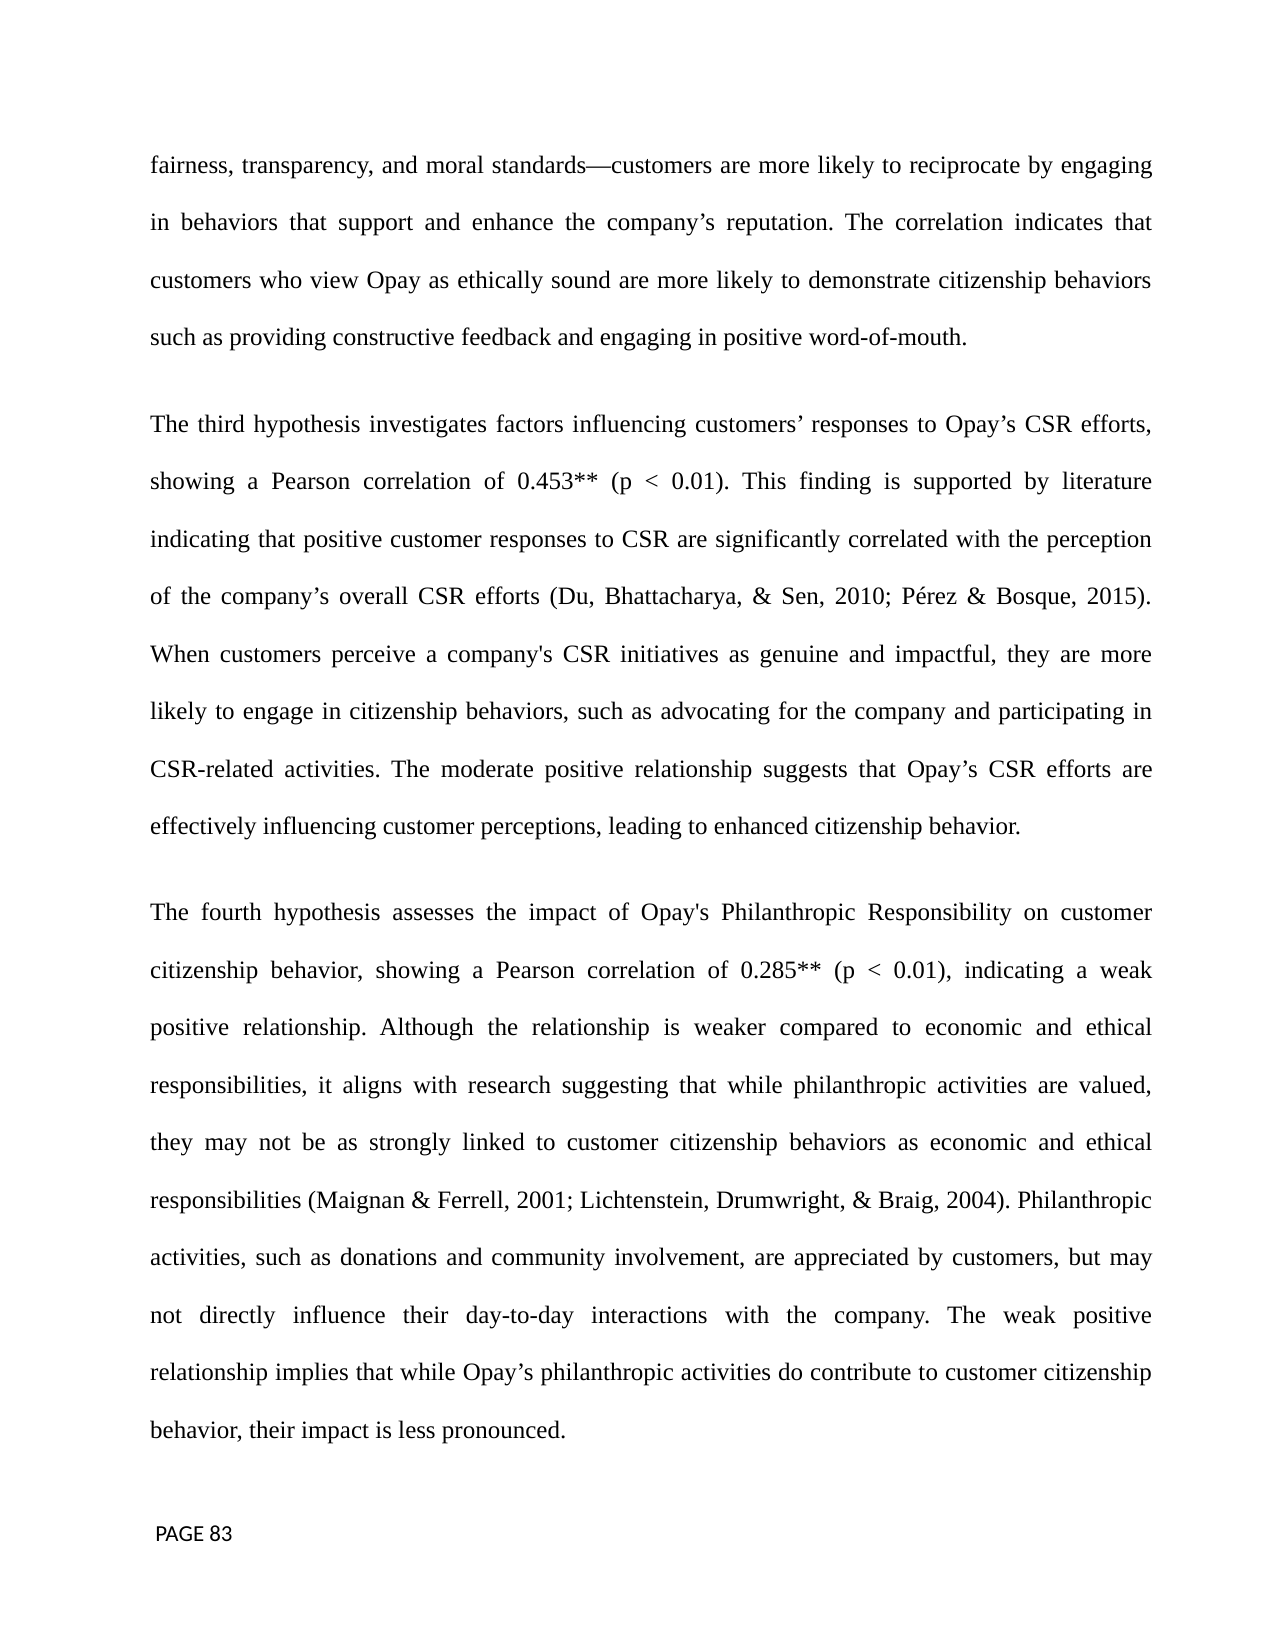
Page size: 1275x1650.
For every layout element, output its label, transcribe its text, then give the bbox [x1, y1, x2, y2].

text The fourth hypothesis assesses the impact of Opay's Philanthropic Responsibility on customer citizenship behavior, showing a Pearson correlation of 0.285** (p < 0.01), indicating a weak positive relationship. Although the relationship is weaker compared to economic and ethical responsibilities, it aligns with research suggesting that while philanthropic activities are valued, they may not be as strongly linked to customer citizenship behaviors as economic and ethical responsibilities (Maignan & Ferrell, 2001; Lichtenstein, Drumwright, & Braig, 2004). Philanthropic activities, such as donations and community involvement, are appreciated by customers, but may not directly influence their day-to-day interactions with the company. The weak positive relationship implies that while Opay’s philanthropic activities do contribute to customer citizenship behavior, their impact is less pronounced. [150, 897, 1153, 1444]
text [150, 150, 1153, 351]
text The third hypothesis investigates factors influencing customers’ responses to Opay’s CSR efforts, showing a Pearson correlation of 0.453** (p < 0.01). This finding is supported by literature indicating that positive customer responses to CSR are significantly correlated with the perception of the company’s overall CSR efforts (Du, Bhattacharya, & Sen, 2010; Pérez & Bosque, 2015). When customers perceive a company's CSR initiatives as genuine and impactful, they are more likely to engage in citizenship behaviors, such as advocating for the company and participating in CSR-related activities. The moderate positive relationship suggests that Opay’s CSR efforts are effectively influencing customer perceptions, leading to enhanced citizenship behavior. [150, 409, 1153, 840]
